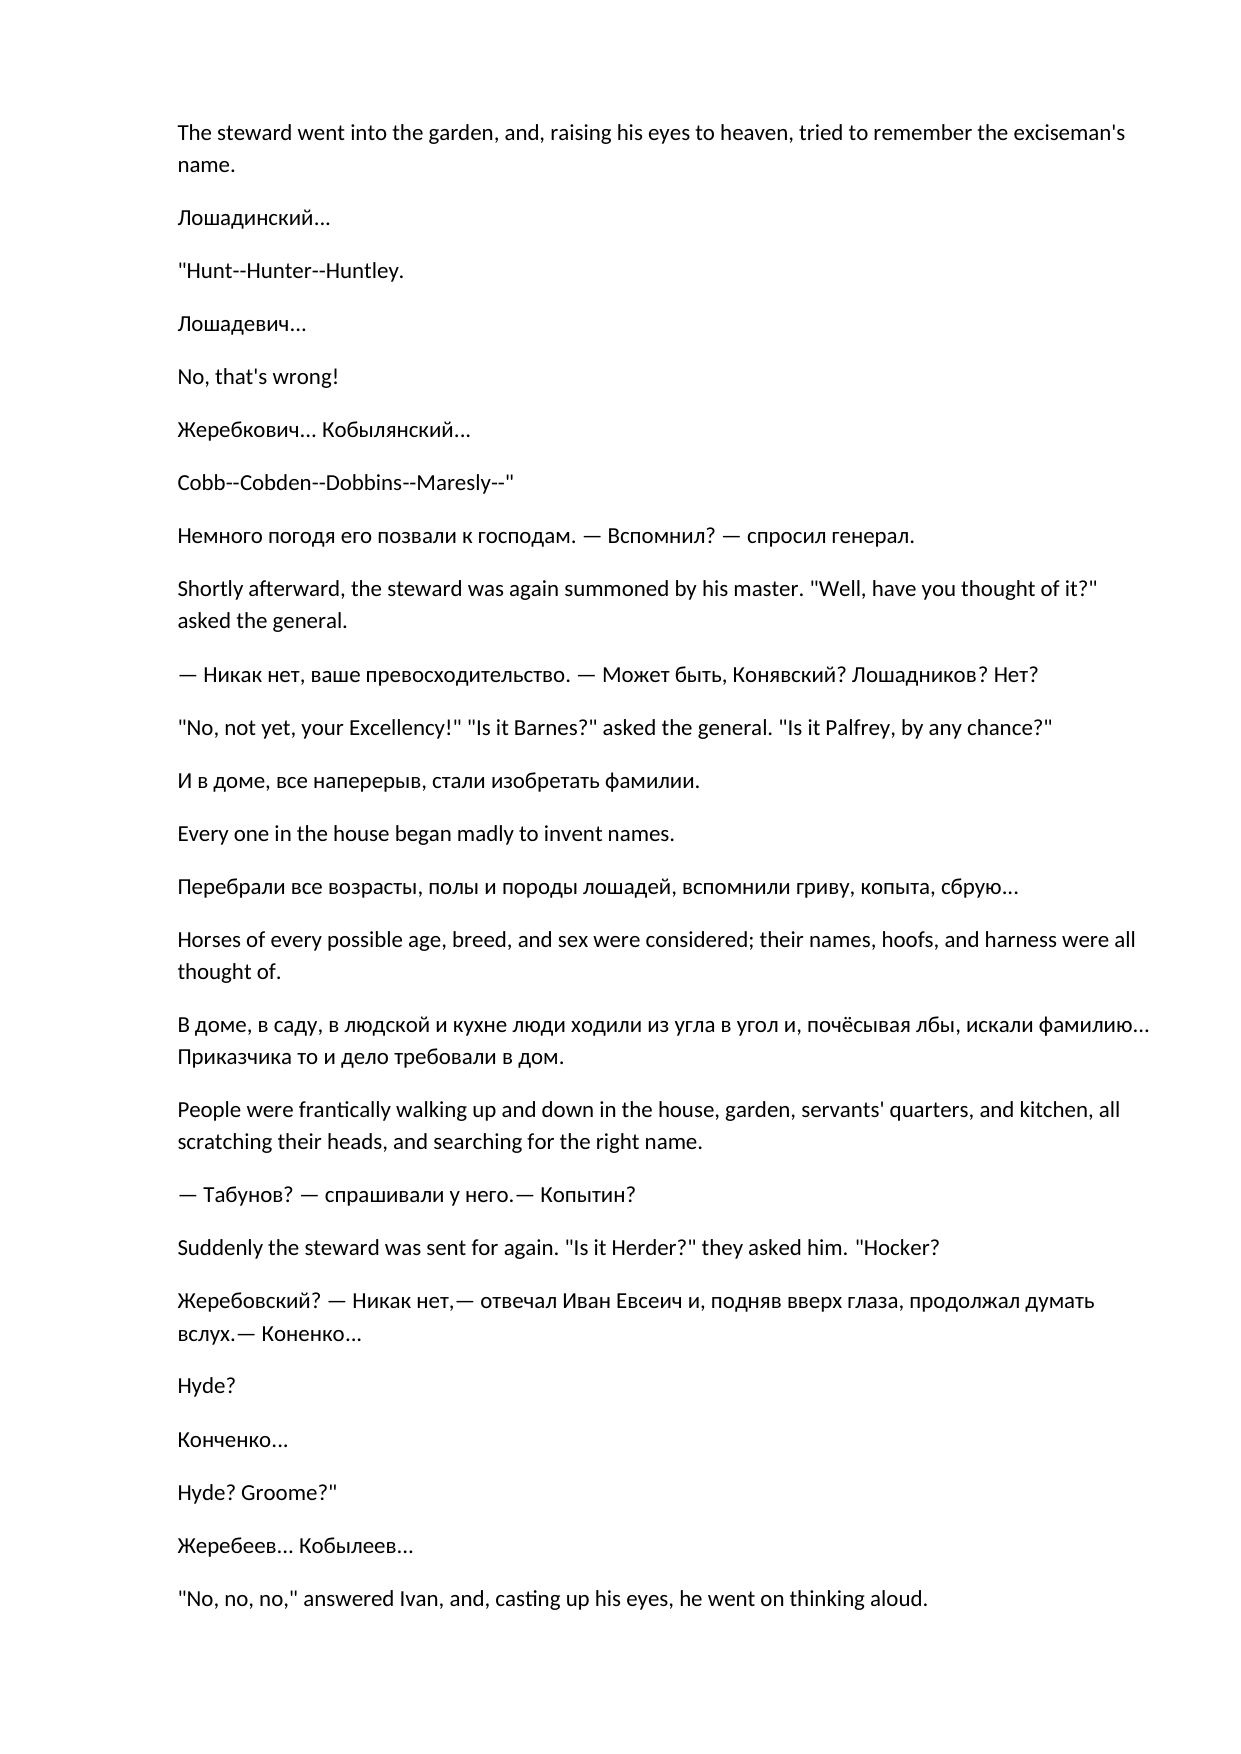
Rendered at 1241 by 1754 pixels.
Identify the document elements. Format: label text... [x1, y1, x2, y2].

text Hyde? [177, 1372, 1152, 1400]
text Перебрали все возрасты, полы и породы лошадей, вспомнили гриву, копыта, сбрую... [177, 872, 1152, 900]
text Hyde? Groome?" [177, 1478, 1152, 1506]
text People were frantically walking up and down in the house, garden, servants' quarters, and kitchen, all scratching their heads, and searching for the right name. [177, 1095, 1152, 1155]
text Лошадинский... [177, 203, 1152, 231]
text Лошадевич... [177, 309, 1152, 337]
text "Hunt--Hunter--Huntley. [177, 256, 1152, 284]
text Жеребовский? — Никак нет,— отвечал Иван Евсеич и, подняв вверх глаза, продолжал думать вслух.— Коненко... [177, 1286, 1152, 1347]
text "No, not yet, your Excellency!" "Is it Barnes?" asked the general. "Is it Palfrey, by any chance?" [177, 713, 1152, 741]
text Жеребкович... Кобылянский... [177, 415, 1152, 443]
text Cobb--Cobden--Dobbins--Maresly--" [177, 468, 1152, 496]
text The steward went into the garden, and, raising his eyes to heaven, tried to remember the exciseman's name. [177, 118, 1152, 178]
text — Никак нет, ваше превосходительство. — Может быть, Конявский? Лошадников? Нет? [177, 660, 1152, 688]
text Horses of every possible age, breed, and sex were considered; their names, hoofs, and harness were all thought of. [177, 925, 1152, 985]
text В доме, в саду, в людской и кухне люди ходили из угла в угол и, почёсывая лбы, искали фамилию... Приказчика то и дело требовали в дом. [177, 1010, 1152, 1070]
text Жеребеев... Кобылеев... [177, 1531, 1152, 1559]
text Every one in the house began madly to invent names. [177, 819, 1152, 847]
text Shortly afterward, the steward was again summoned by his master. "Well, have you thought of it?" asked the general. [177, 574, 1152, 635]
text "No, no, no," answered Ivan, and, casting up his eyes, he went on thinking aloud. [177, 1584, 1152, 1612]
text — Табунов? — спрашивали у него.— Копытин? [177, 1180, 1152, 1208]
text No, that's wrong! [177, 362, 1152, 390]
text Suddenly the steward was sent for again. "Is it Herder?" they asked him. "Hocker? [177, 1233, 1152, 1261]
text Немного погодя его позвали к господам. — Вспомнил? — спросил генерал. [177, 521, 1152, 549]
text Конченко... [177, 1425, 1152, 1453]
text И в доме, все наперерыв, стали изобретать фамилии. [177, 766, 1152, 794]
